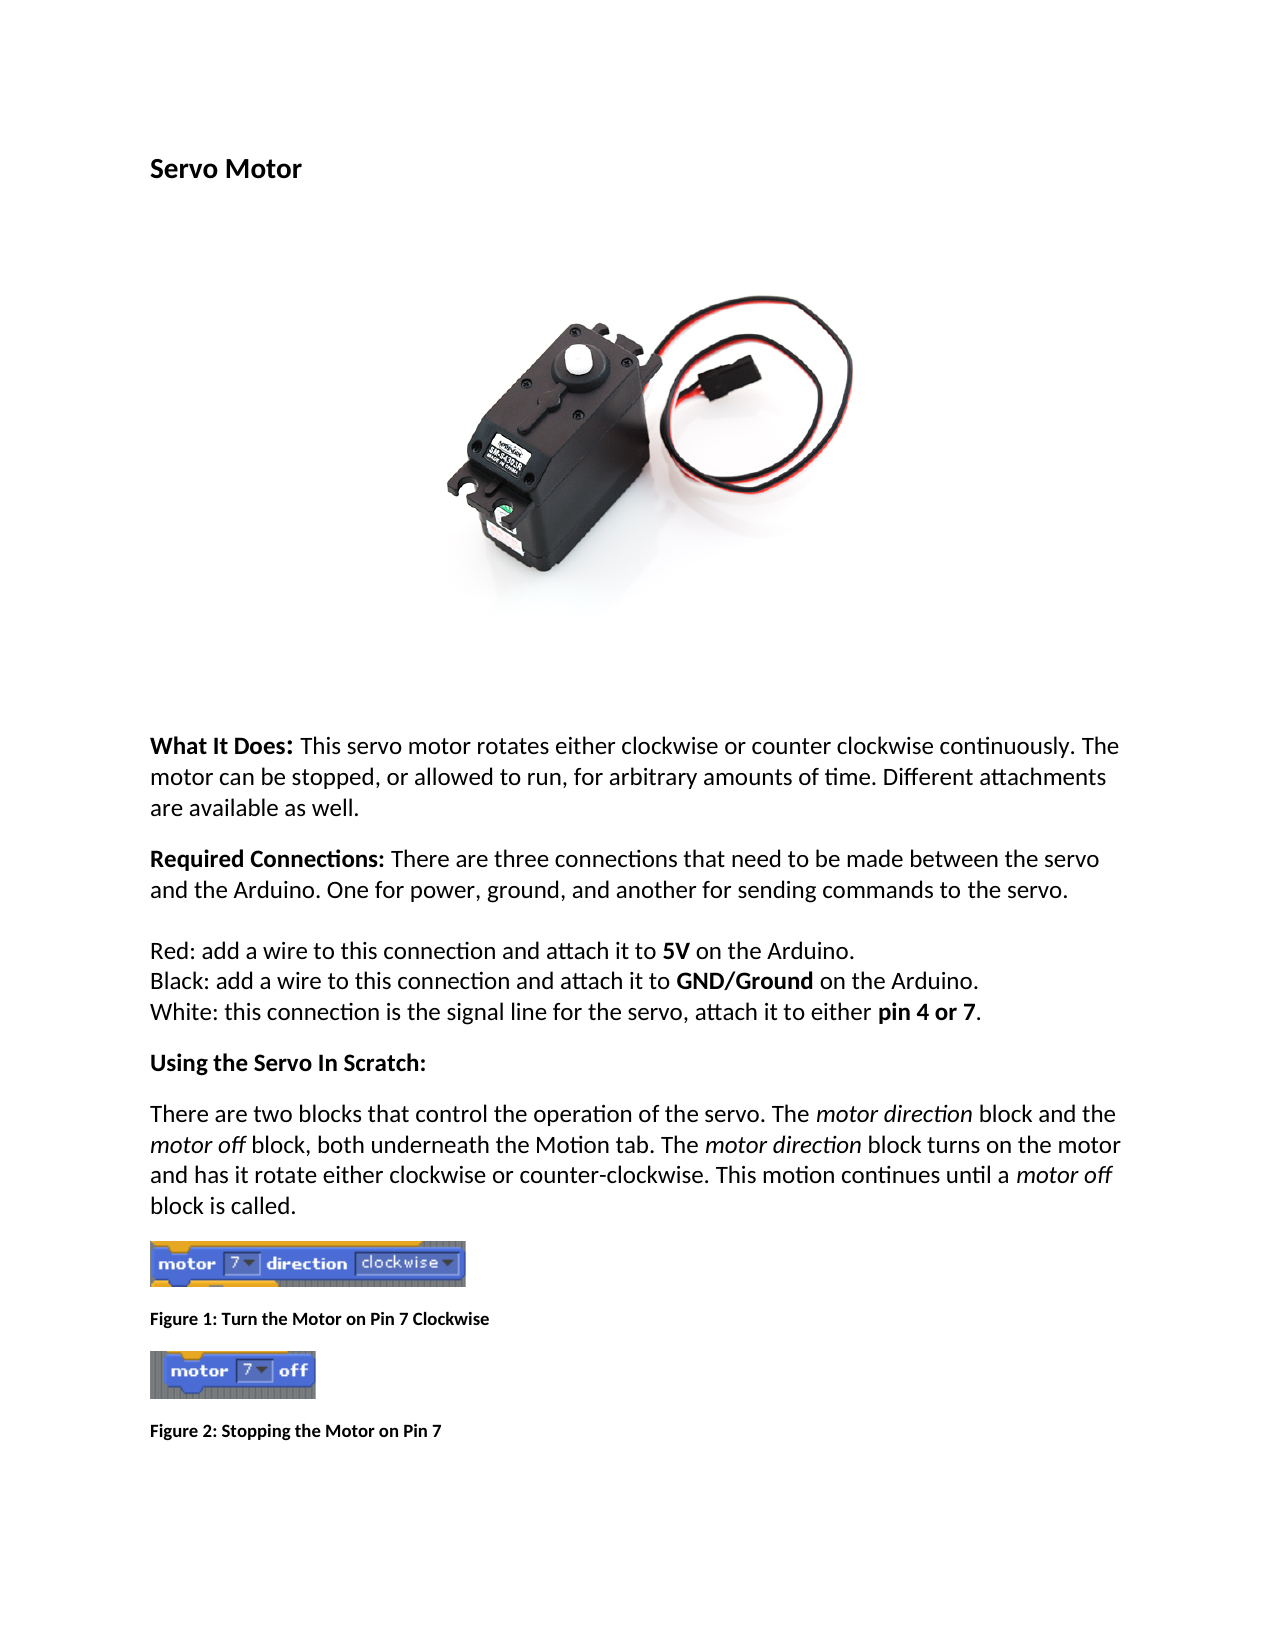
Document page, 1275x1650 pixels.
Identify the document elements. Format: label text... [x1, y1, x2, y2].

text Figure 1: Turn the Motor on Pin 7 Clockwise [150, 1308, 1125, 1331]
text Required Connections: There are three connections that need to be made between the servo and the Arduino. One for power, ground, and another for sending commands to the servo. Red: add a wire to this connection and attach it to 5V on the Arduino. Black: add a wire to this connection and attach it to GND/Ground on the Arduino. White: this connection is the signal line for the servo, attach it to either pin 4 or 7. [150, 843, 1125, 1026]
picture [150, 1241, 466, 1287]
picture [388, 206, 887, 705]
text What It Does: This servo motor rotates either clockwise or counter clockwise continuously. The motor can be stopped, or allowed to run, for arbitrary amounts of time. Different attachments are available as well. [150, 726, 1125, 822]
text Servo Motor [150, 150, 1125, 186]
text Using the Servo In Scratch: [150, 1047, 1125, 1078]
text There are two blocks that control the operation of the servo. The motor direction block and the motor off block, both underneath the Motion tab. The motor direction block turns on the motor and has it rotate either clockwise or counter-clockwise. This motion continues until a motor off block is called. [150, 1098, 1125, 1221]
picture [150, 1351, 316, 1399]
text Figure 2: Stopping the Motor on Pin 7 [150, 1419, 1125, 1442]
